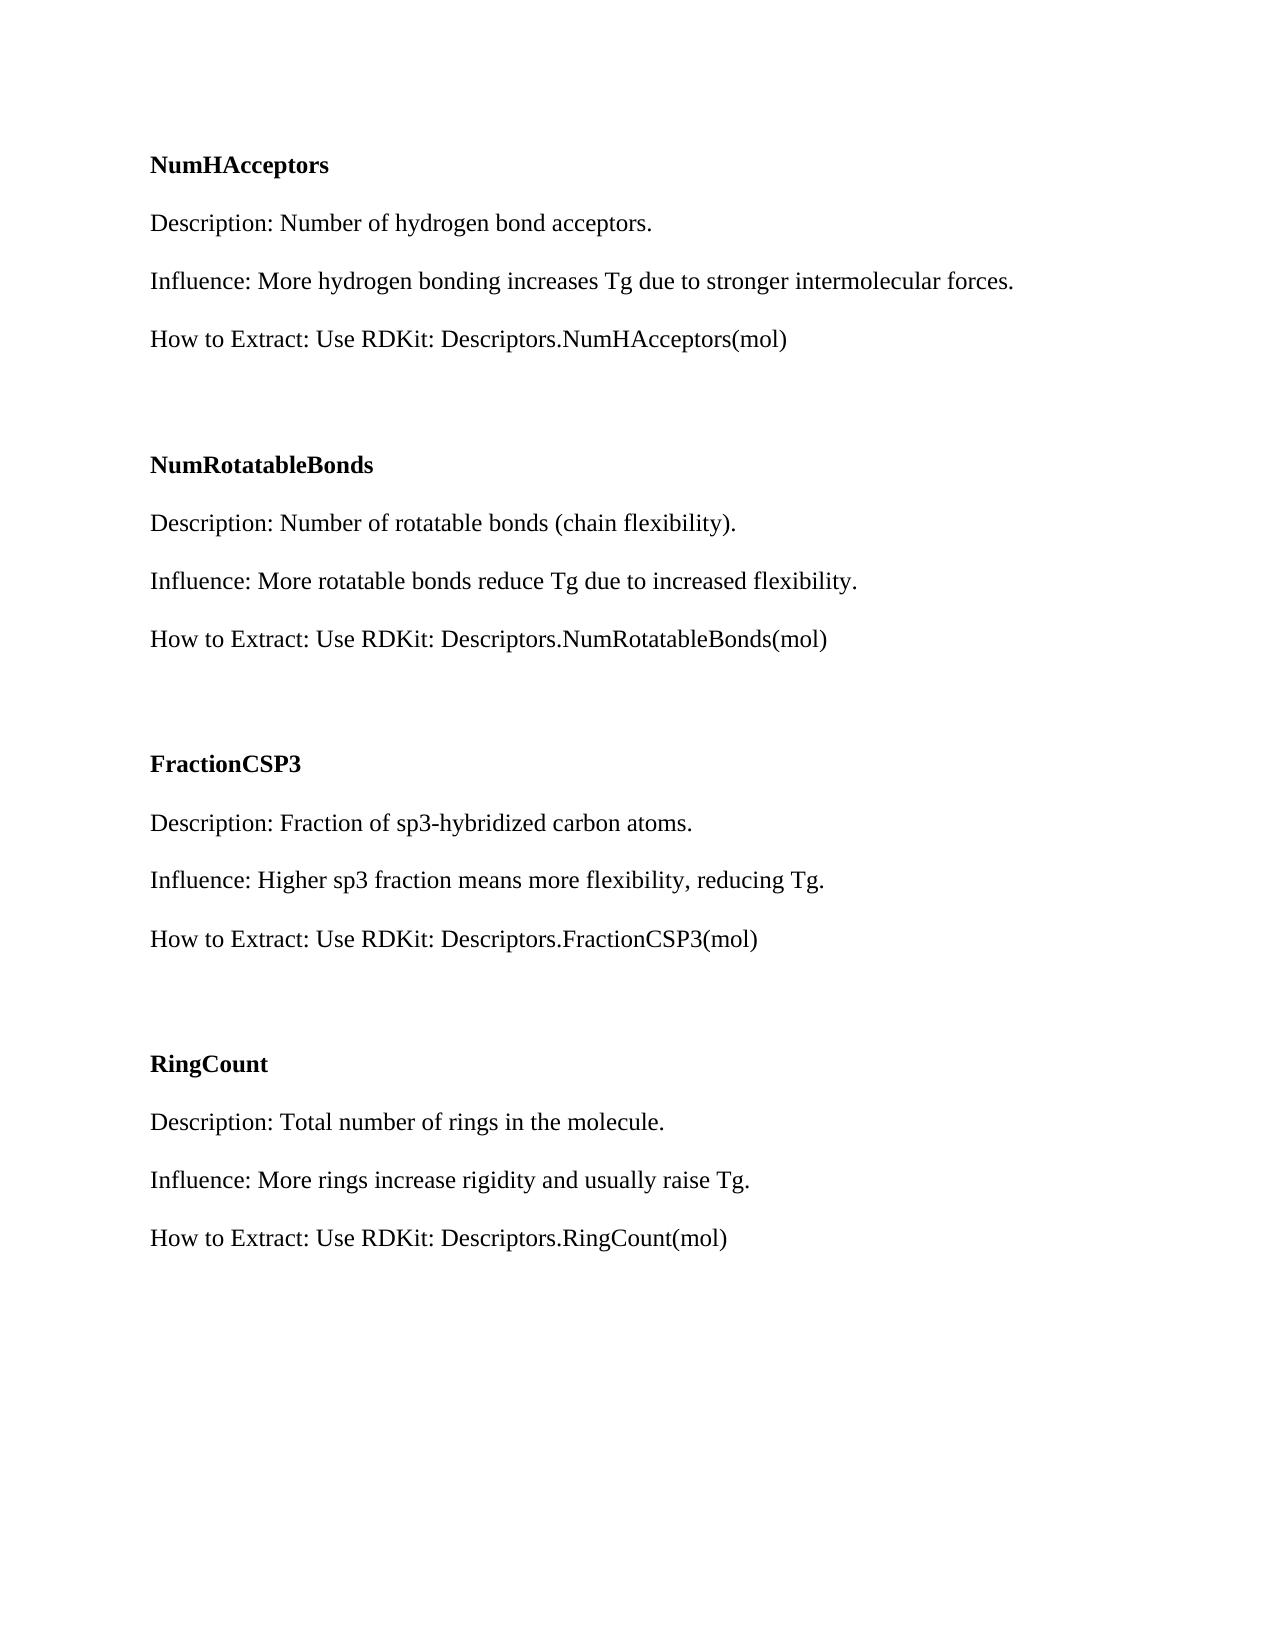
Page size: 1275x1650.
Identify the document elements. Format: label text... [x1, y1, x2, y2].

text Description: Number of hydrogen bond acceptors. [150, 208, 1125, 237]
subtitle NumRotatableBonds [150, 450, 1125, 478]
text Description: Total number of rings in the molecule. [150, 1107, 1125, 1136]
text How to Extract: Use RDKit: Descriptors.FractionCSP3(mol) [150, 924, 1125, 952]
text Influence: More rings increase rigidity and usually raise Tg. [150, 1165, 1125, 1194]
text Description: Fraction of sp3-hybridized carbon atoms. [150, 808, 1125, 836]
text Influence: More rotatable bonds reduce Tg due to increased flexibility. [150, 566, 1125, 594]
text Influence: Higher sp3 fraction means more flexibility, reducing Tg. [150, 866, 1125, 894]
subtitle NumHAcceptors [150, 150, 1125, 179]
subtitle FractionCSP3 [150, 749, 1125, 778]
subtitle RingCount [150, 1049, 1125, 1078]
text Description: Number of rotatable bonds (chain flexibility). [150, 508, 1125, 537]
text How to Extract: Use RDKit: Descriptors.RingCount(mol) [150, 1223, 1125, 1252]
text How to Extract: Use RDKit: Descriptors.NumHAcceptors(mol) [150, 324, 1125, 353]
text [150, 266, 1125, 295]
text How to Extract: Use RDKit: Descriptors.NumRotatableBonds(mol) [150, 624, 1125, 653]
